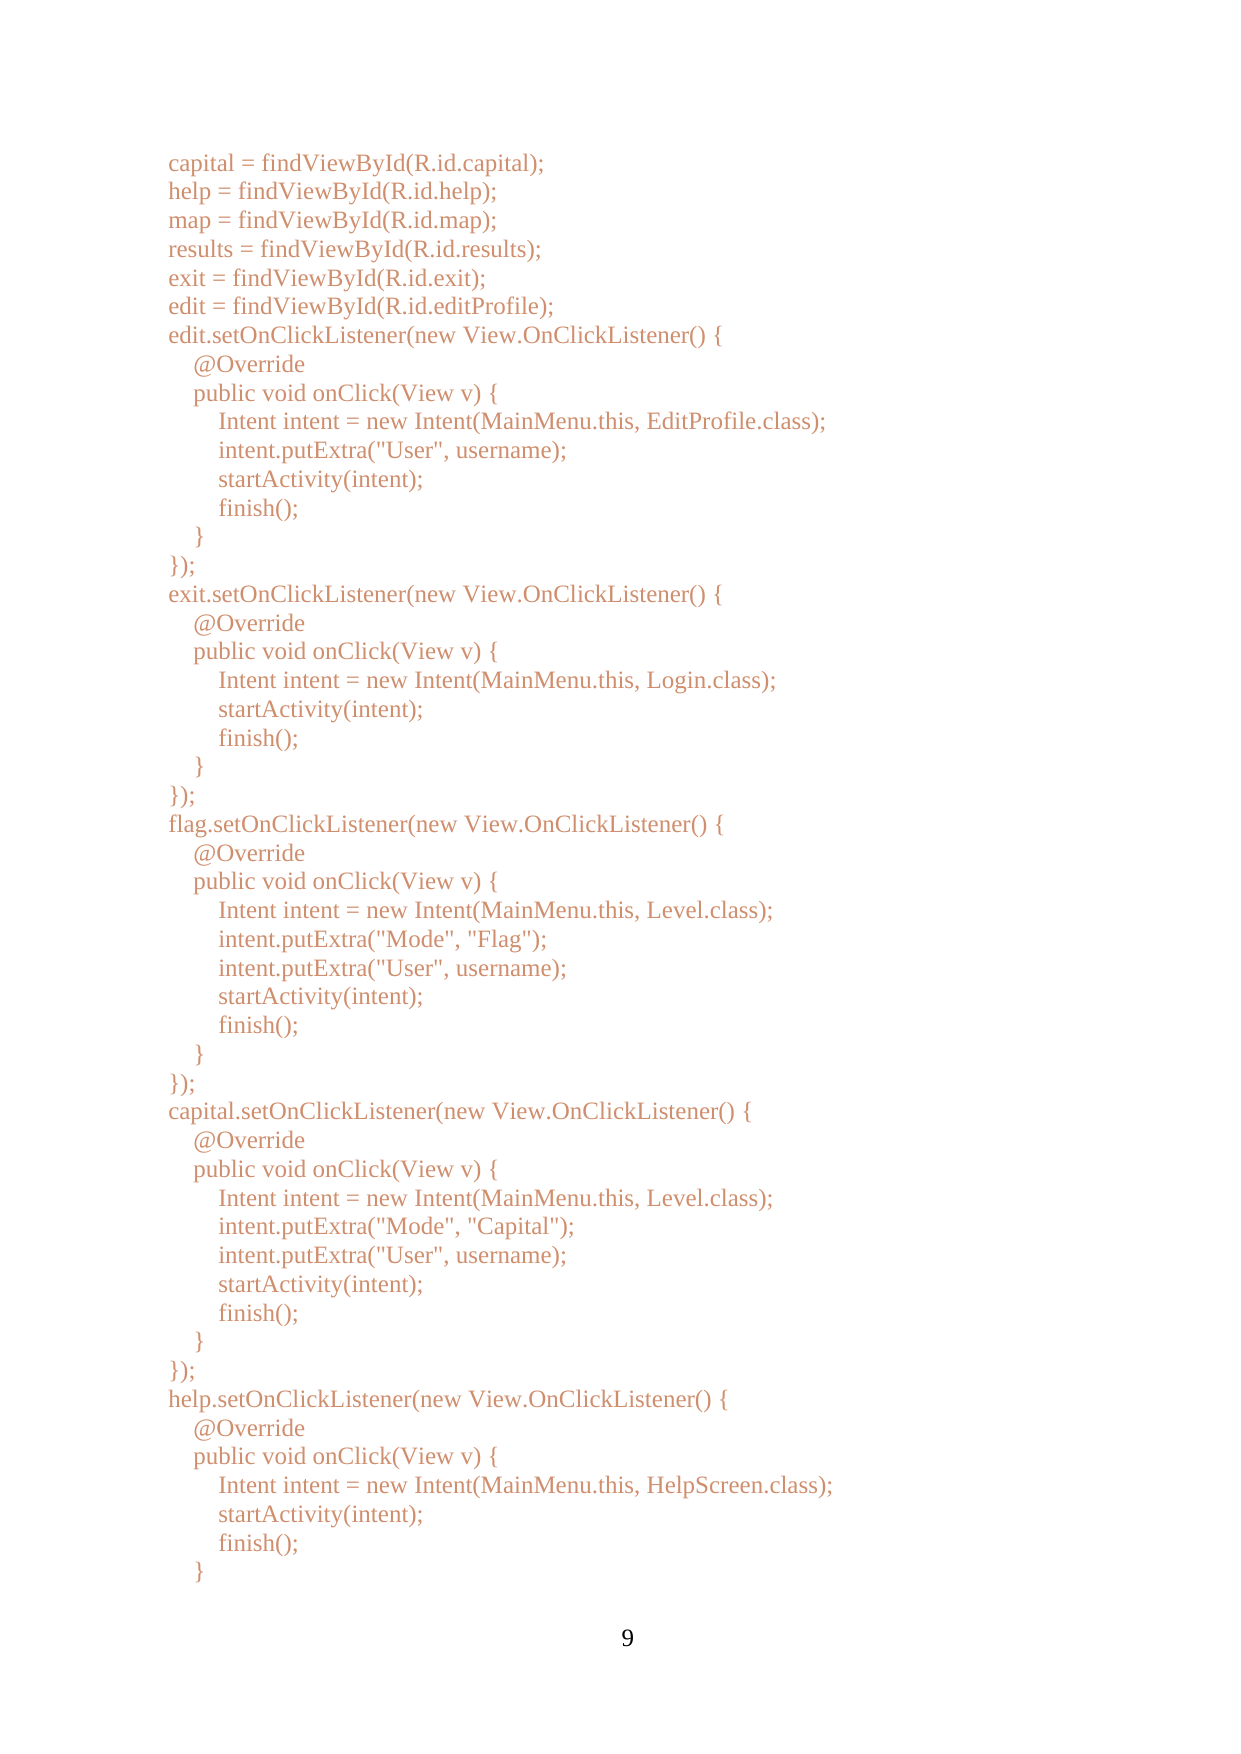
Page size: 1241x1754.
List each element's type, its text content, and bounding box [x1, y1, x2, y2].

text exit = findViewById(R.id.exit); [118, 263, 1137, 291]
text startActivity(intent); [118, 1499, 1137, 1528]
text intent.putExtra("User", username); [118, 1240, 1137, 1269]
text } [118, 1556, 1137, 1585]
text edit = findViewById(R.id.editProfile); [118, 291, 1137, 320]
text flag.setOnClickListener(new View.OnClickListener() { [118, 809, 1137, 838]
text @Override [118, 608, 1137, 636]
text finish(); [118, 493, 1137, 521]
text intent.putExtra("Mode", "Capital"); [118, 1211, 1137, 1240]
text map = findViewById(R.id.map); [118, 205, 1137, 234]
text @Override [118, 838, 1137, 866]
text help = findViewById(R.id.help); [118, 176, 1137, 205]
text Intent intent = new Intent(MainMenu.this, EditProfile.class); [118, 406, 1137, 435]
text } [118, 751, 1137, 780]
text @Override [118, 349, 1137, 378]
text public void onClick(View v) { [118, 378, 1137, 406]
text results = findViewById(R.id.results); [118, 234, 1137, 263]
text } [118, 521, 1137, 550]
text capital.setOnClickListener(new View.OnClickListener() { [118, 1096, 1137, 1125]
text } [118, 1039, 1137, 1068]
text Intent intent = new Intent(MainMenu.this, Level.class); [118, 1183, 1137, 1211]
text } [118, 1326, 1137, 1355]
text public void onClick(View v) { [118, 636, 1137, 665]
text finish(); [118, 723, 1137, 751]
text exit.setOnClickListener(new View.OnClickListener() { [118, 579, 1137, 608]
text Intent intent = new Intent(MainMenu.this, Level.class); [118, 895, 1137, 924]
text }); [118, 1068, 1137, 1096]
text finish(); [118, 1528, 1137, 1556]
text public void onClick(View v) { [118, 1154, 1137, 1183]
text startActivity(intent); [118, 1269, 1137, 1298]
text capital = findViewById(R.id.capital); [118, 148, 1137, 176]
text intent.putExtra("Mode", "Flag"); [118, 924, 1137, 953]
text }); [118, 1355, 1137, 1384]
text @Override [118, 1413, 1137, 1441]
text public void onClick(View v) { [118, 866, 1137, 895]
text }); [118, 780, 1137, 809]
text help.setOnClickListener(new View.OnClickListener() { [118, 1384, 1137, 1413]
text }); [118, 550, 1137, 579]
text public void onClick(View v) { [118, 1441, 1137, 1470]
text startActivity(intent); [118, 694, 1137, 723]
text edit.setOnClickListener(new View.OnClickListener() { [118, 320, 1137, 349]
text intent.putExtra("User", username); [118, 953, 1137, 981]
text Intent intent = new Intent(MainMenu.this, HelpScreen.class); [118, 1470, 1137, 1499]
text startActivity(intent); [118, 464, 1137, 493]
text finish(); [118, 1298, 1137, 1326]
text startActivity(intent); [118, 981, 1137, 1010]
text @Override [118, 1125, 1137, 1154]
text Intent intent = new Intent(MainMenu.this, Login.class); [118, 665, 1137, 694]
text finish(); [118, 1010, 1137, 1039]
text intent.putExtra("User", username); [118, 435, 1137, 464]
